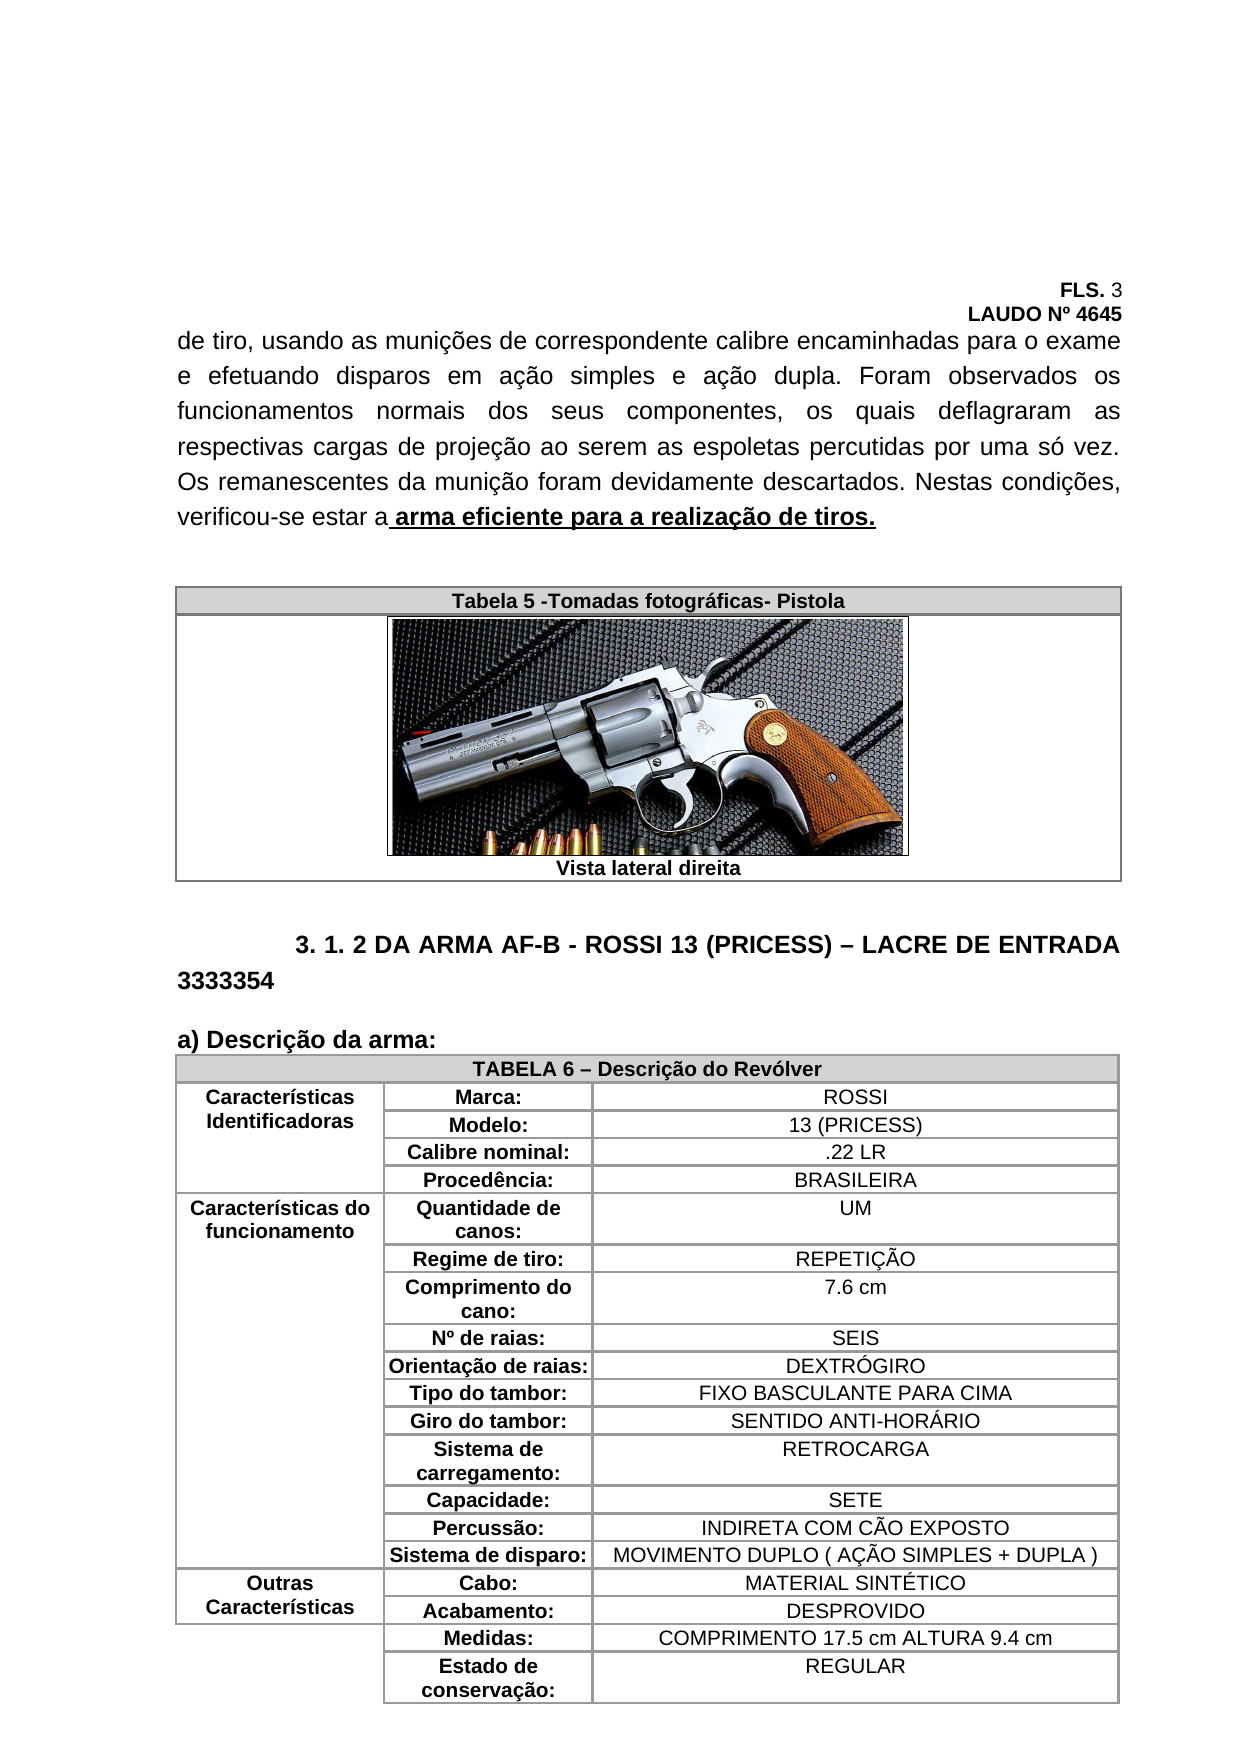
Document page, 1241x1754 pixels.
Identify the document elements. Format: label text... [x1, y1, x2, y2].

table_cell 7.6 cm [594, 1273, 1117, 1322]
table_cell Vista lateral direita [177, 616, 1120, 880]
table_cell Procedência: [385, 1167, 591, 1192]
table_cell INDIRETA COM CÃO EXPOSTO [594, 1515, 1117, 1539]
table_cell Percussão: [385, 1515, 591, 1539]
table_cell Características Identificadoras [177, 1084, 383, 1192]
table_cell DEXTRÓGIRO [594, 1353, 1117, 1378]
table_cell Giro do tambor: [385, 1408, 591, 1433]
table_cell RETROCARGA [594, 1436, 1117, 1484]
picture [388, 617, 908, 855]
table_cell Tipo do tambor: [385, 1380, 591, 1405]
table_cell Cabo: [385, 1570, 591, 1595]
table_cell Calibre nominal: [385, 1139, 591, 1164]
table_cell COMPRIMENTO 17.5 cm ALTURA 9.4 cm [594, 1625, 1117, 1650]
table_header Tabela 5 -Tomadas fotográficas- Pistola [177, 588, 1120, 613]
table_cell Sistema de carregamento: [385, 1436, 591, 1484]
table_header TABELA 6 – Descrição do Revólver [177, 1056, 1117, 1081]
table_cell .22 LR [594, 1139, 1117, 1164]
table_cell Medidas: [385, 1625, 591, 1650]
table_cell BRASILEIRA [594, 1167, 1117, 1192]
text 3. 1. 2 DA ARMA AF-B - ROSSI 13 (PRICESS) – LACRE DE ENTRADA 3333354 [177, 930, 1122, 994]
table_cell Quantidade de canos: [385, 1194, 591, 1243]
table_cell SENTIDO ANTI-HORÁRIO [594, 1408, 1117, 1433]
table_cell REPETIÇÃO [594, 1246, 1117, 1271]
table_cell Acabamento: [385, 1597, 591, 1622]
table_cell ROSSI [594, 1084, 1117, 1109]
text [177, 326, 1122, 531]
table_cell Capacidade: [385, 1487, 591, 1512]
table_cell Características do funcionamento [177, 1194, 383, 1567]
table_cell Comprimento do cano: [385, 1273, 591, 1322]
table_cell FIXO BASCULANTE PARA CIMA [594, 1380, 1117, 1405]
table_cell Orientação de raias: [385, 1353, 591, 1378]
table_cell SETE [594, 1487, 1117, 1512]
text a) Descrição da arma: [177, 1025, 1122, 1054]
table_cell MATERIAL SINTÉTICO [594, 1570, 1117, 1595]
table_cell 13 (PRICESS) [594, 1112, 1117, 1136]
table_cell Nº de raias: [385, 1325, 591, 1350]
table_cell DESPROVIDO [594, 1597, 1117, 1622]
table_cell REGULAR [594, 1653, 1117, 1702]
table_cell Marca: [385, 1084, 591, 1109]
table_cell Outras Características [177, 1570, 383, 1622]
table_cell SEIS [594, 1325, 1117, 1350]
table_cell MOVIMENTO DUPLO ( AÇÃO SIMPLES + DUPLA ) [594, 1542, 1117, 1567]
table_cell Regime de tiro: [385, 1246, 591, 1271]
table_cell Sistema de disparo: [385, 1542, 591, 1567]
table_cell UM [594, 1194, 1117, 1243]
table_cell Estado de conservação: [385, 1653, 591, 1702]
table_cell Modelo: [385, 1112, 591, 1136]
